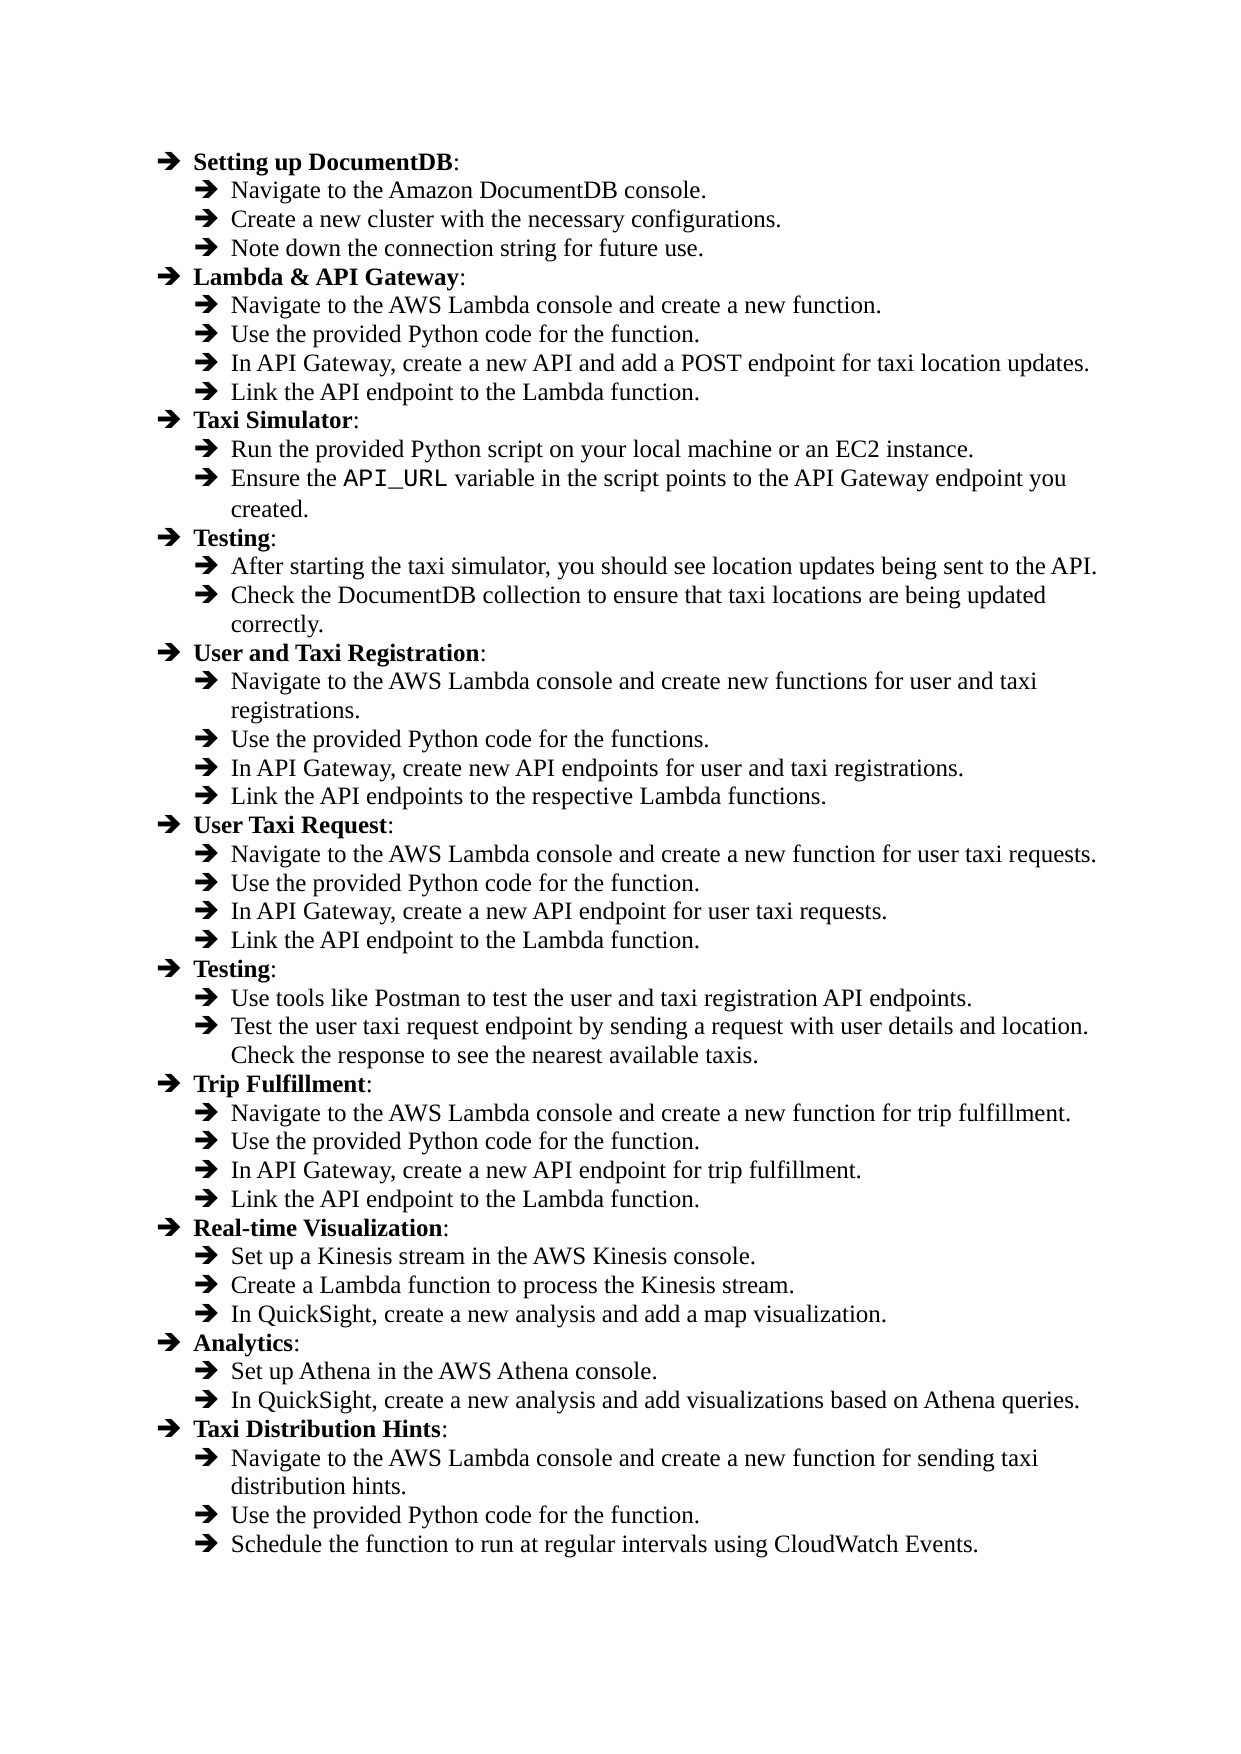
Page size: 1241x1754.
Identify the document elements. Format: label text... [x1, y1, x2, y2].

list Testing: [156, 954, 1122, 983]
list Link the API endpoint to the Lambda function. [193, 925, 1122, 954]
list Link the API endpoint to the Lambda function. [193, 377, 1122, 406]
list Navigate to the AWS Lambda console and create a new function. [193, 291, 1122, 319]
list Note down the connection string for future use. [193, 233, 1122, 262]
list In API Gateway, create a new API and add a POST endpoint for taxi location updates. [193, 348, 1122, 377]
list Testing: [156, 523, 1122, 551]
list Navigate to the AWS Lambda console and create a new function for trip fulfillment. [193, 1098, 1122, 1126]
list Set up Athena in the AWS Athena console. [193, 1356, 1122, 1385]
list Navigate to the AWS Lambda console and create new functions for user and taxi registrations. [193, 666, 1122, 724]
list Use the provided Python code for the function. [193, 1500, 1122, 1529]
list Use the provided Python code for the function. [193, 868, 1122, 896]
list Use tools like Postman to test the user and taxi registration API endpoints. [193, 983, 1122, 1011]
list Link the API endpoint to the Lambda function. [193, 1184, 1122, 1213]
list Check the DocumentDB collection to ensure that taxi locations are being updated correctly. [193, 580, 1122, 638]
list Schedule the function to run at regular intervals using CloudWatch Events. [193, 1529, 1122, 1558]
list Ensure the API_URL variable in the script points to the API Gateway endpoint you created. [193, 463, 1122, 523]
list Taxi Simulator: [156, 406, 1122, 434]
list Set up a Kinesis stream in the AWS Kinesis console. [193, 1241, 1122, 1270]
list User Taxi Request: [156, 810, 1122, 839]
list Link the API endpoints to the respective Lambda functions. [193, 781, 1122, 810]
list Setting up DocumentDB: [156, 147, 1122, 176]
list Navigate to the AWS Lambda console and create a new function for user taxi requests. [193, 839, 1122, 868]
list Create a Lambda function to process the Kinesis stream. [193, 1270, 1122, 1299]
list Use the provided Python code for the function. [193, 319, 1122, 348]
list After starting the taxi simulator, you should see location updates being sent to the API. [193, 551, 1122, 580]
list Use the provided Python code for the function. [193, 1126, 1122, 1155]
list Create a new cluster with the necessary configurations. [193, 204, 1122, 233]
list Use the provided Python code for the functions. [193, 724, 1122, 753]
list Lambda & API Gateway: [156, 262, 1122, 291]
list Test the user taxi request endpoint by sending a request with user details and location. Check the response to see the nearest available taxis. [193, 1011, 1122, 1069]
list Navigate to the AWS Lambda console and create a new function for sending taxi distribution hints. [193, 1443, 1122, 1500]
list Run the provided Python script on your local machine or an EC2 instance. [193, 434, 1122, 463]
list In API Gateway, create new API endpoints for user and taxi registrations. [193, 753, 1122, 781]
list Real-time Visualization: [156, 1213, 1122, 1241]
list In QuickSight, create a new analysis and add visualizations based on Athena queries. [193, 1385, 1122, 1414]
list User and Taxi Registration: [156, 638, 1122, 666]
list Trip Fulfillment: [156, 1069, 1122, 1098]
list In API Gateway, create a new API endpoint for trip fulfillment. [193, 1155, 1122, 1184]
list Navigate to the Amazon DocumentDB console. [193, 176, 1122, 204]
list In QuickSight, create a new analysis and add a map visualization. [193, 1299, 1122, 1328]
list In API Gateway, create a new API endpoint for user taxi requests. [193, 896, 1122, 925]
list Taxi Distribution Hints: [156, 1414, 1122, 1443]
list Analytics: [156, 1328, 1122, 1356]
